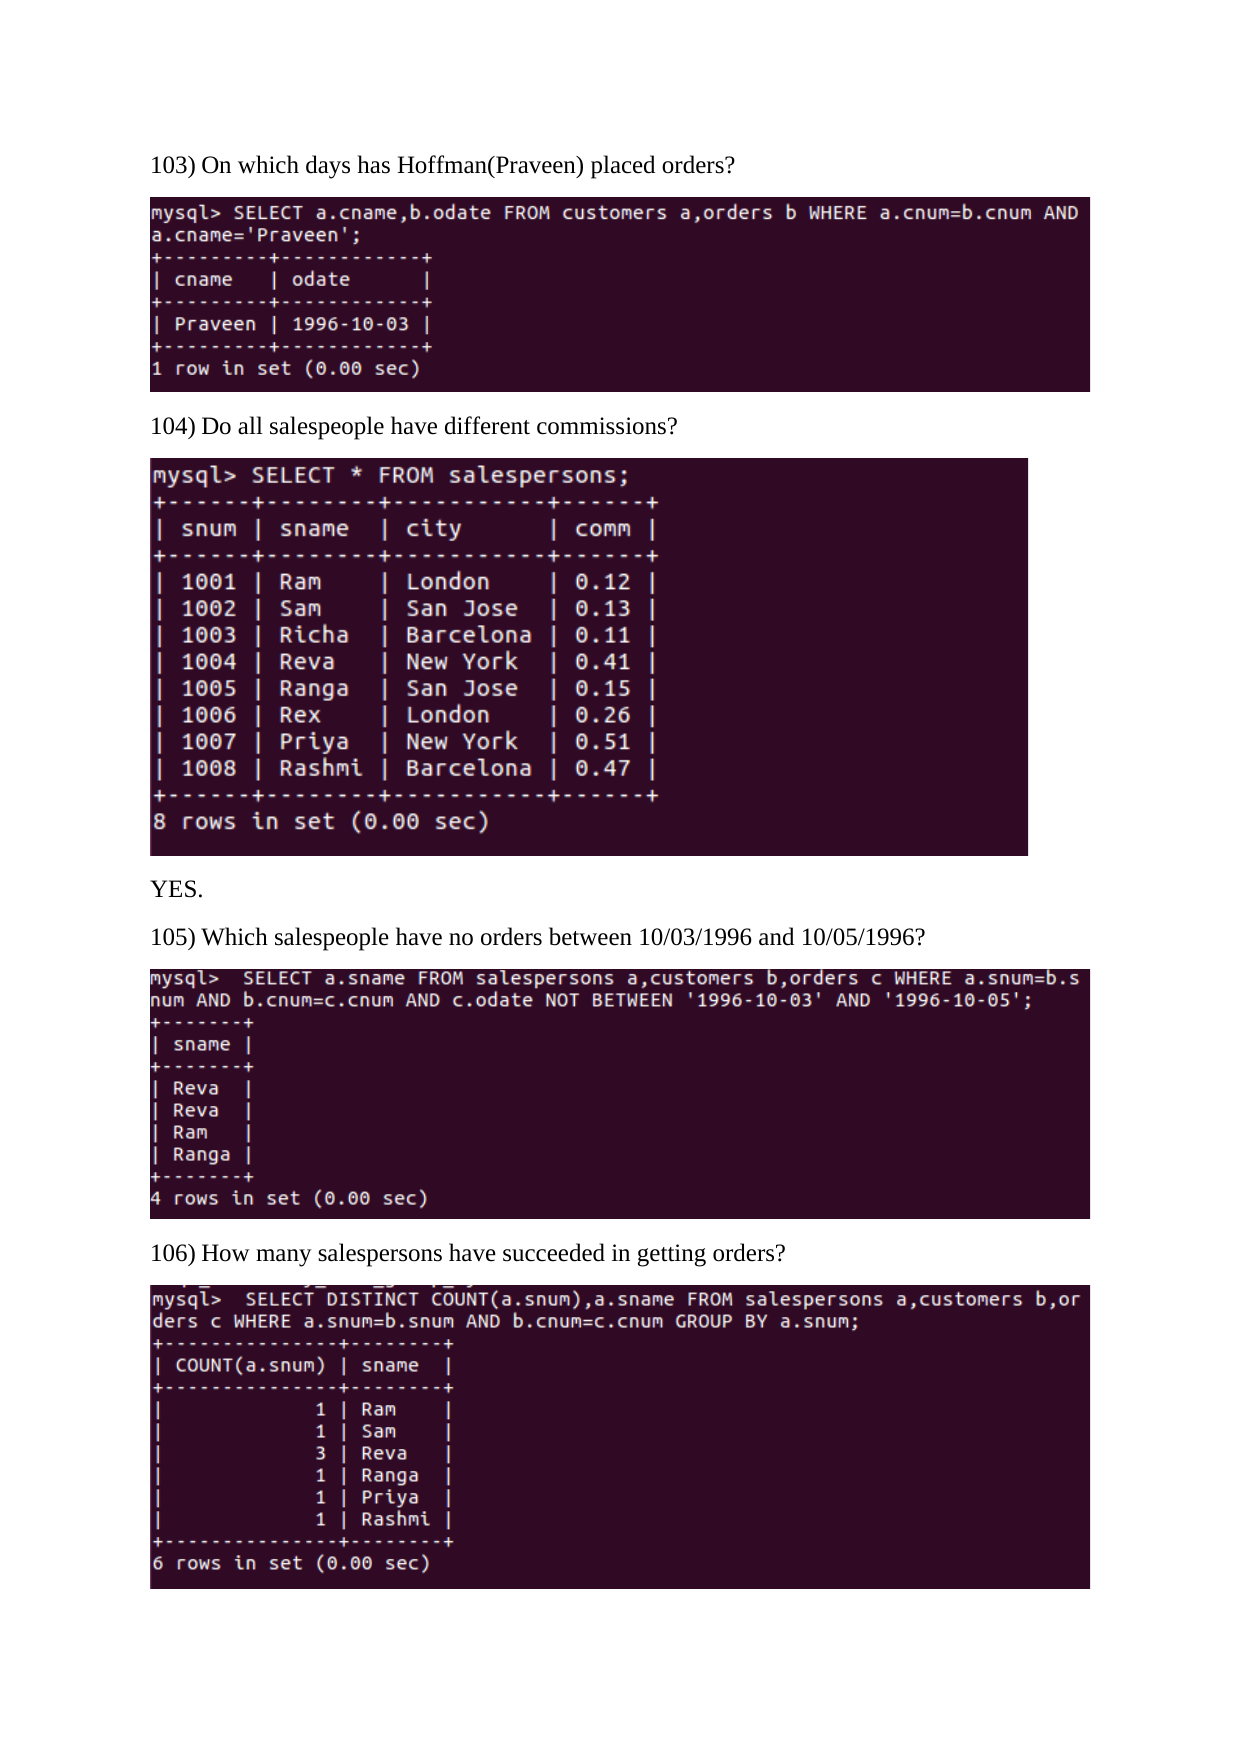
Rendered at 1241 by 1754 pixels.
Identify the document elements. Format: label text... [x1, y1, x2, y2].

text 104) Do all salespeople have different commissions? [150, 411, 1090, 439]
text 103) On which days has Hoffman(Praveen) placed orders? [150, 150, 1090, 179]
text 105) Which salespeople have no orders between 10/03/1996 and 10/05/1996? [150, 922, 1090, 951]
text YES. [150, 874, 1090, 903]
picture [150, 1285, 1091, 1589]
picture [150, 197, 1091, 392]
picture [150, 458, 1029, 856]
text 106) How many salespersons have succeeded in getting orders? [150, 1238, 1090, 1267]
picture [150, 969, 1091, 1219]
